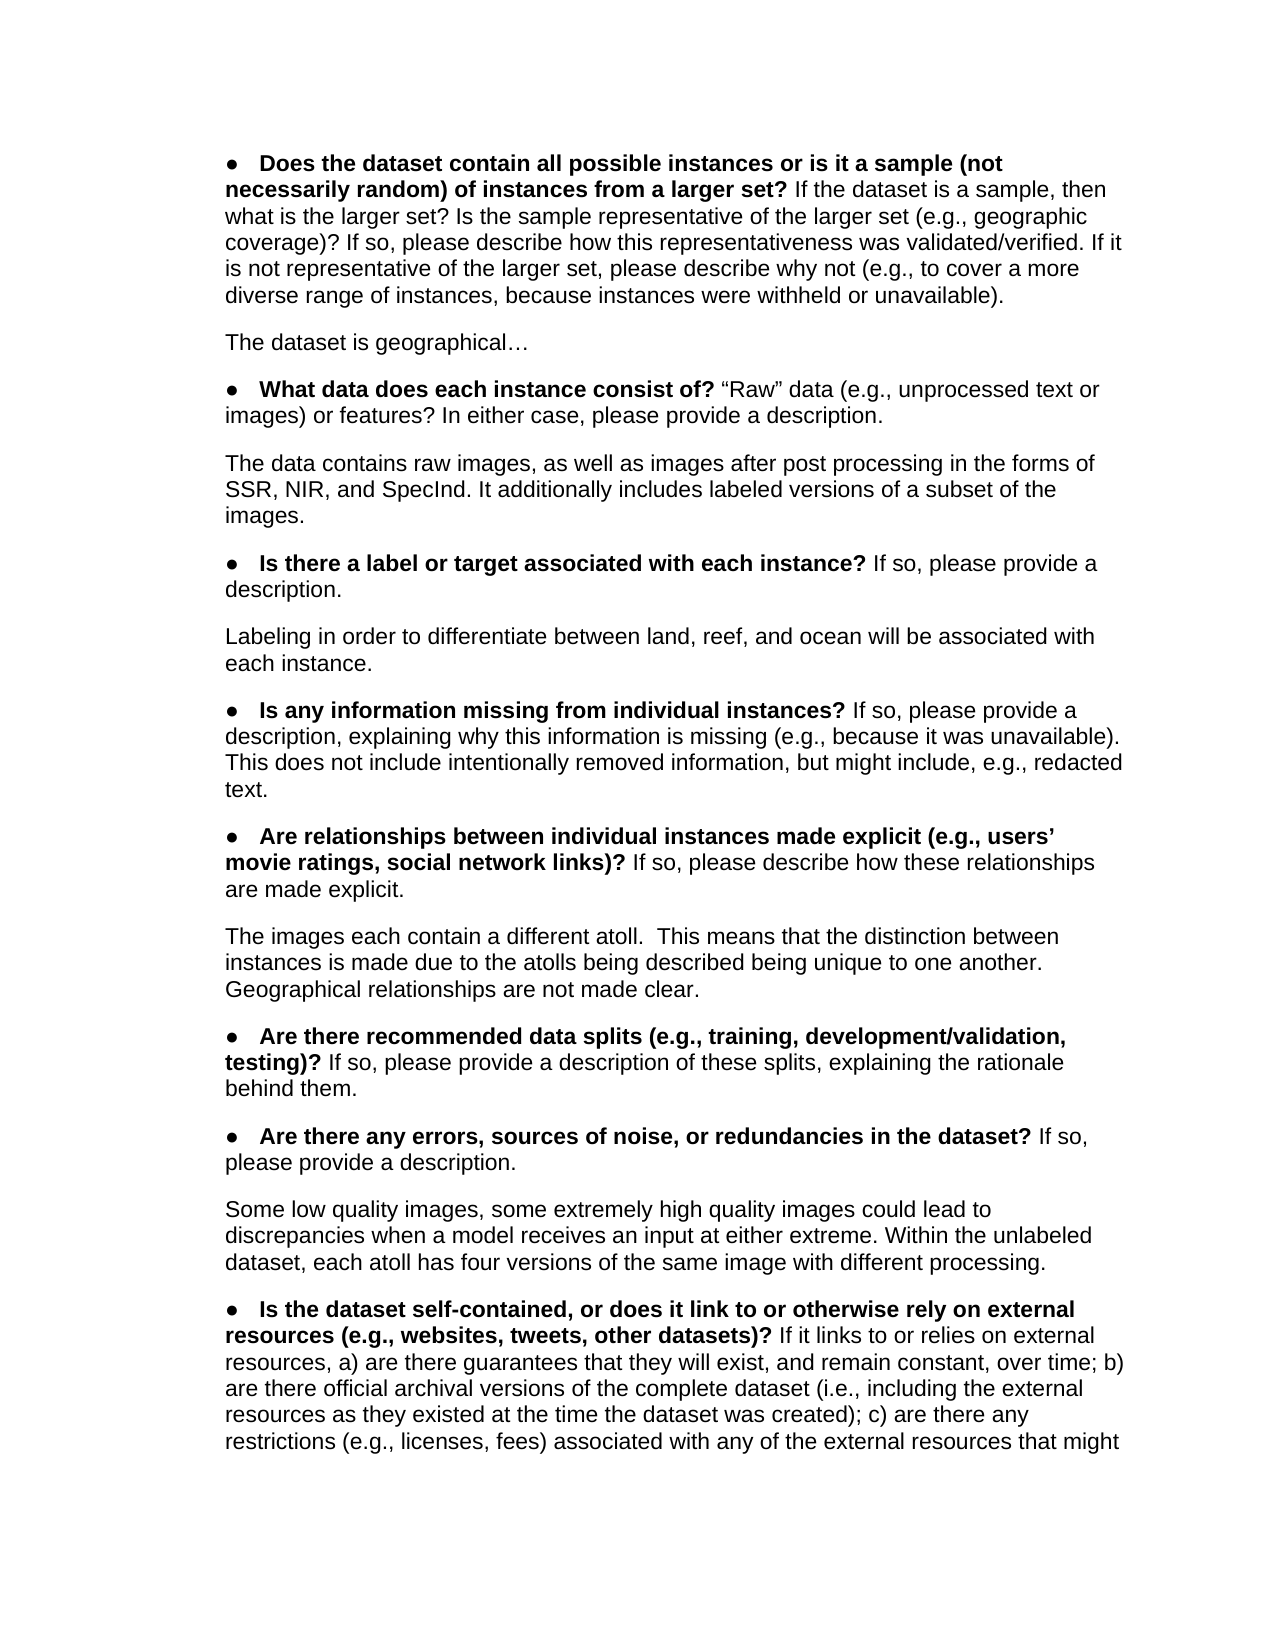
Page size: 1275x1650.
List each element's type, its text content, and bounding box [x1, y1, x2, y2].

text ● Are relationships between individual instances made explicit (e.g., users’ movie ratings, social network links)? If so, please describe how these relationships are made explicit. [225, 823, 1125, 902]
text The dataset is geographical… [225, 329, 1125, 355]
text Some low quality images, some extremely high quality images could lead to discrepancies when a model receives an input at either extreme. Within the unlabeled dataset, each atoll has four versions of the same image with different processing. [225, 1196, 1125, 1275]
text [225, 1296, 1125, 1454]
text Labeling in order to differentiate between land, reef, and ocean will be associated with each instance. [225, 623, 1125, 676]
text ● Are there any errors, sources of noise, or redundancies in the dataset? If so, please provide a description. [225, 1123, 1125, 1175]
text ● Is there a label or target associated with each instance? If so, please provide a description. [225, 549, 1125, 602]
text ● Are there recommended data splits (e.g., training, development/validation, testing)? If so, please provide a description of these splits, explaining the rationale behind them. [225, 1023, 1125, 1102]
text ● Is any information missing from individual instances? If so, please provide a description, explaining why this information is missing (e.g., because it was unavailable). This does not include intentionally removed information, but might include, e.g., redacted text. [225, 697, 1125, 802]
text The data contains raw images, as well as images after post processing in the forms of SSR, NIR, and SpecInd. It additionally includes labeled versions of a subset of the images. [225, 450, 1125, 529]
text ● Does the dataset contain all possible instances or is it a sample (not necessarily random) of instances from a larger set? If the dataset is a sample, then what is the larger set? Is the sample representative of the larger set (e.g., geographic coverage)? If so, please describe how this representativeness was validated/verified. If it is not representative of the larger set, please describe why not (e.g., to cover a more diverse range of instances, because instances were withheld or unavailable). [225, 150, 1125, 308]
text The images each contain a different atoll. This means that the distinction between instances is made due to the atolls being described being unique to one another. Geographical relationships are not made clear. [225, 923, 1125, 1002]
text ● What data does each instance consist of? “Raw” data (e.g., unprocessed text or images) or features? In either case, please provide a description. [225, 376, 1125, 429]
